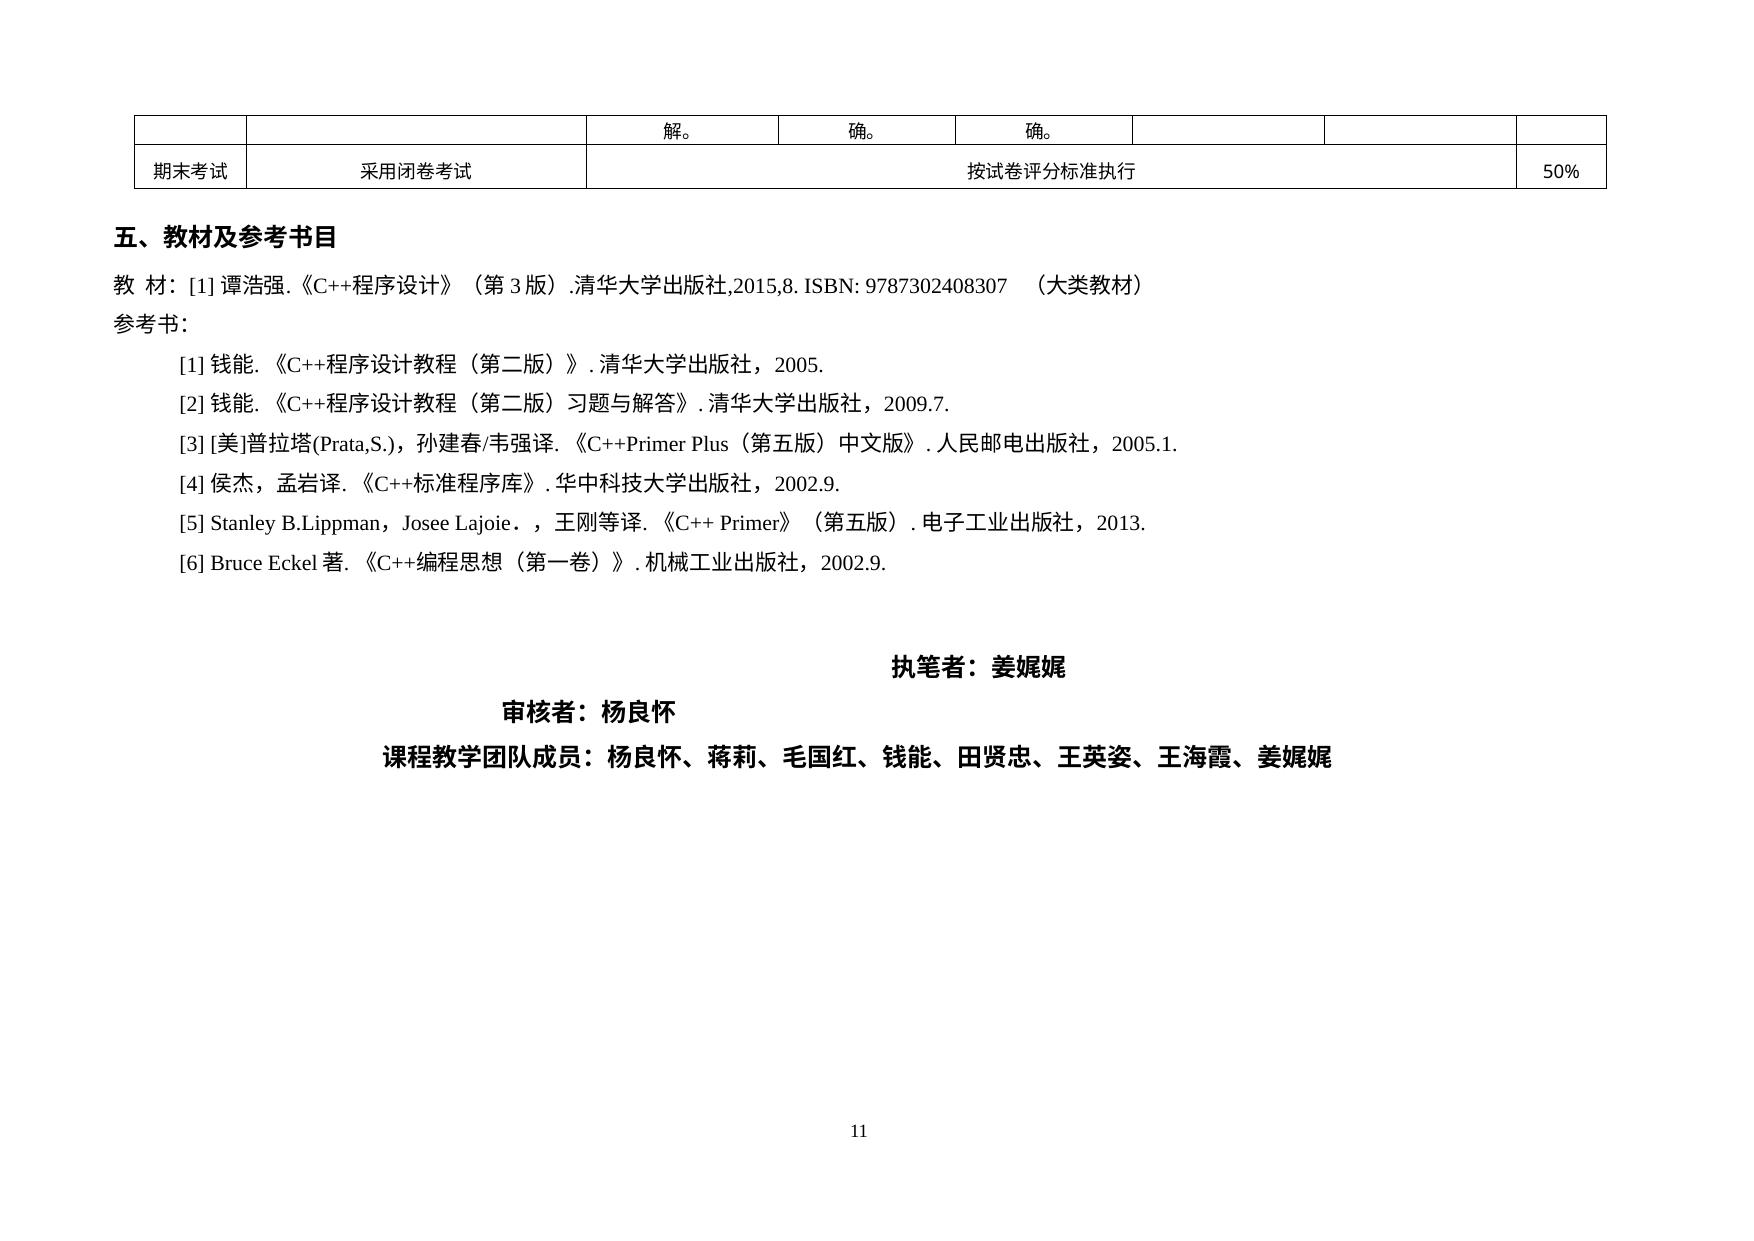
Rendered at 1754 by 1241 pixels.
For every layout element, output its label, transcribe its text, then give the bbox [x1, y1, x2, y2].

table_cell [779, 116, 955, 143]
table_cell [956, 116, 1132, 143]
text 执笔者：姜娓娓 [113, 647, 1604, 683]
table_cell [1133, 116, 1324, 143]
table_cell 其他（自学/讨论） [135, 116, 246, 143]
table_cell 50% [1517, 145, 1606, 187]
text [5] Stanley B.Lippman，Josee Lajoie．，王刚等译. 《C++ Primer》（第五版）. 电子工业出版社，2013. [113, 505, 1604, 537]
text [3] [美]普拉塔(Prata,S.)，孙建春/韦强译. 《C++Primer Plus（第五版）中文版》. 人民邮电出版社，2005.1. [113, 426, 1604, 458]
text [4] 侯杰，孟岩译. 《C++标准程序库》. 华中科技大学出版社，2002.9. [113, 466, 1604, 497]
text [1] 钱能. 《C++程序设计教程（第二版）》. 清华大学出版社，2005. [113, 347, 1604, 378]
text [6] Bruce Eckel著. 《C++编程思想（第一卷）》. 机械工业出版社，2002.9. [113, 545, 1604, 576]
subtitle 五、教材及参考书目 [113, 213, 1604, 255]
text [2] 钱能. 《C++程序设计教程（第二版）习题与解答》. 清华大学出版社，2009.7. [113, 386, 1604, 418]
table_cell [247, 116, 586, 143]
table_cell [587, 116, 778, 143]
text 课程教学团队成员：杨良怀、蒋莉、毛国红、钱能、田贤忠、王英姿、王海霞、姜娓娓 [113, 738, 1604, 774]
table_cell 按试卷评分标准执行 [587, 145, 1516, 187]
table_cell 期末考试 [135, 145, 246, 187]
text 教 材：[1] 谭浩强.《C++程序设计》（第3版）.清华大学出版社,2015,8. ISBN: 9787302408307 （大类教材） [113, 268, 1604, 299]
text 参考书： [113, 307, 1604, 339]
table_cell 10% [1517, 116, 1606, 143]
text 审核者：杨良怀 [113, 692, 1604, 729]
table_cell 采用闭卷考试 [247, 145, 586, 187]
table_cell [1325, 116, 1516, 143]
